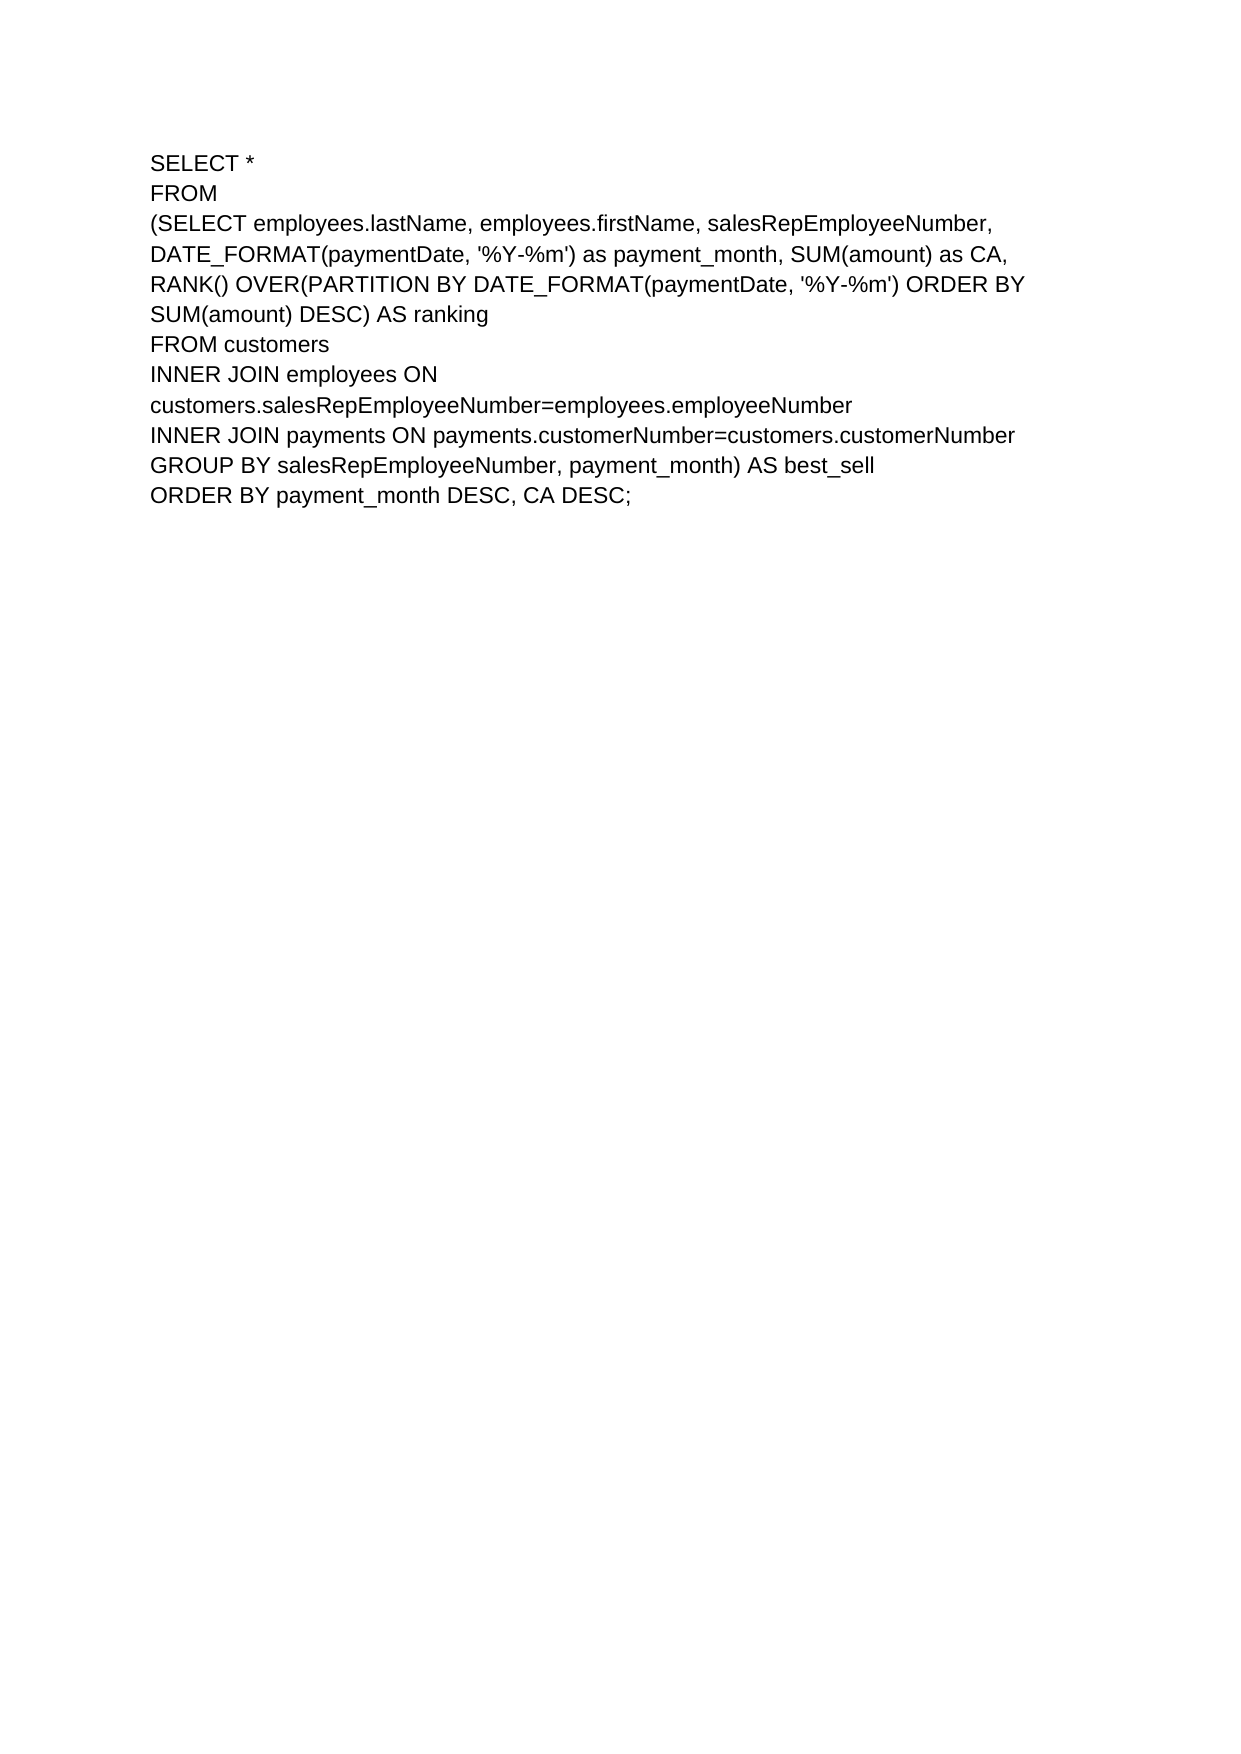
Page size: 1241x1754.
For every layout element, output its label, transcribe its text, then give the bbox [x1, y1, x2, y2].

text (SELECT employees.lastName, employees.firstName, salesRepEmployeeNumber, DATE_FORMAT(paymentDate, '%Y-%m') as payment_month, SUM(amount) as CA, RANK() OVER(PARTITION BY DATE_FORMAT(paymentDate, '%Y-%m') ORDER BY SUM(amount) DESC) AS ranking [150, 210, 1090, 327]
text INNER JOIN payments ON payments.customerNumber=customers.customerNumber [150, 422, 1090, 448]
text GROUP BY salesRepEmployeeNumber, payment_month) AS best_sell [150, 452, 1090, 478]
text SELECT * [150, 150, 1090, 176]
text ORDER BY payment_month DESC, CA DESC; [150, 482, 1090, 509]
text INNER JOIN employees ON customers.salesRepEmployeeNumber=employees.employeeNumber [150, 361, 1090, 418]
text FROM customers [150, 331, 1090, 358]
text FROM [150, 180, 1090, 207]
